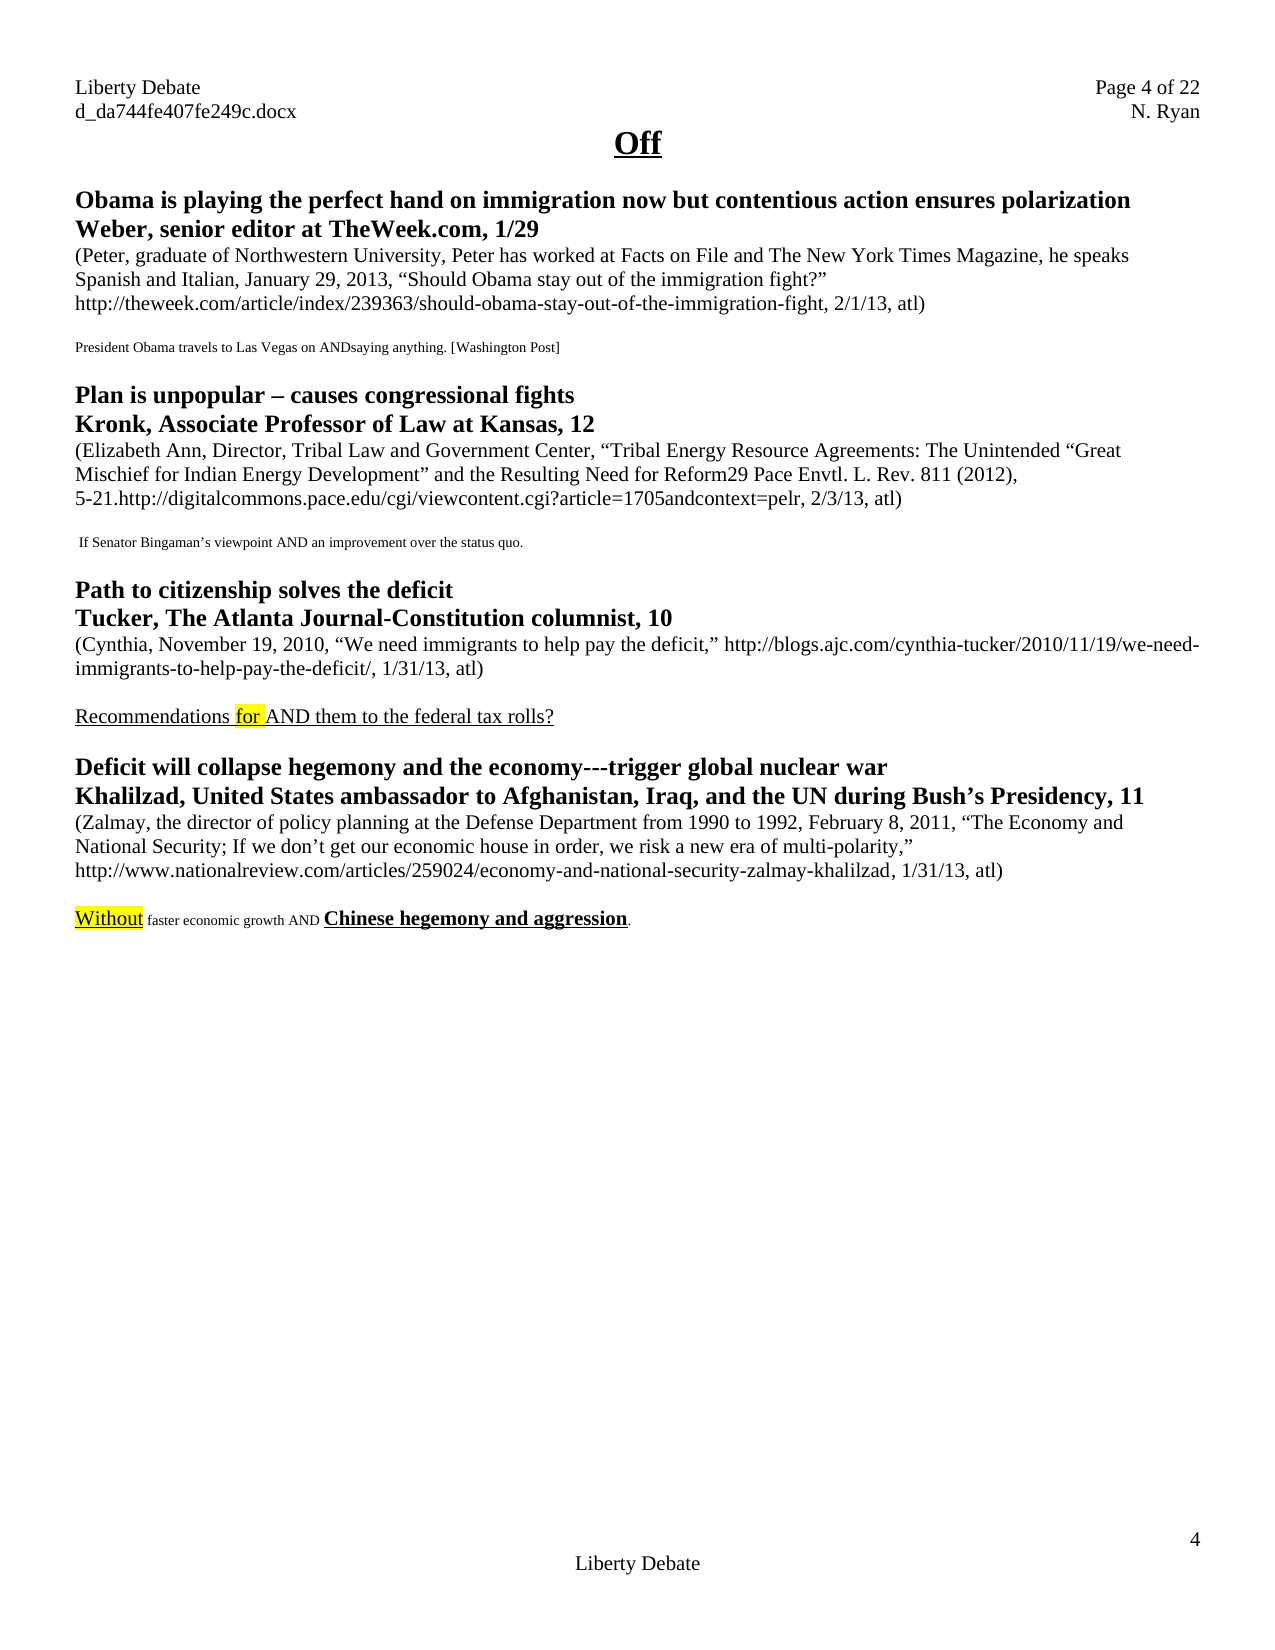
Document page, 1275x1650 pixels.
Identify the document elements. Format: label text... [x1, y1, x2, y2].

subtitle Obama is playing the perfect hand on immigration now but contentious action ensures polarization [75, 186, 1200, 214]
text (Peter, graduate of Northwestern University, Peter has worked at Facts on File and The New York Times Magazine, he speaks Spanish and Italian, January 29, 2013, “Should Obama stay out of the immigration fight?” http://theweek.com/article/index/239363/should-obama-stay-out-of-the-immigration-fight, 2/1/13, atl) [75, 243, 1200, 315]
text President Obama travels to Las Vegas on ANDsaying anything. [Washington Post] [75, 339, 1200, 356]
text Tucker, The Atlanta Journal-Constitution columnist, 10 [75, 603, 1200, 632]
text Kronk, Associate Professor of Law at Kansas, 12 [75, 409, 1200, 438]
text (Zalmay, the director of policy planning at the Defense Department from 1990 to 1992, February 8, 2011, “The Economy and National Security; If we don’t get our economic house in order, we risk a new era of multi-polarity,” http://www.nationalreview.com/articles/259024/economy-and-national-security-zalmay-khalilzad, 1/31/13, atl) [75, 810, 1200, 882]
subtitle Plan is unpopular – causes congressional fights [75, 380, 1200, 409]
text Khalilzad, United States ambassador to Afghanistan, Iraq, and the UN during Bush’s Presidency, 11 [75, 781, 1200, 810]
text If Senator Bingaman’s viewpoint AND an improvement over the status quo. [75, 534, 1200, 551]
subtitle Path to citizenship solves the deficit [75, 575, 1200, 603]
text Without faster economic growth AND Chinese hegemony and aggression. [143, 906, 1200, 930]
text Recommendations for AND them to the federal tax rolls? [75, 704, 235, 725]
text Weber, senior editor at TheWeek.com, 1/29 [75, 214, 1200, 243]
subtitle Off [75, 123, 1200, 161]
subtitle Deficit will collapse hegemony and the economy---trigger global nuclear war [75, 752, 1200, 781]
text (Cynthia, November 19, 2010, “We need immigrants to help pay the deficit,” http://blogs.ajc.com/cynthia-tucker/2010/11/19/we-need-immigrants-to-help-pay-the-deficit/, 1/31/13, atl) [75, 632, 1200, 680]
text Recommendations for AND them to the federal tax rolls? [265, 704, 1200, 728]
text (Elizabeth Ann, Director, Tribal Law and Government Center, “Tribal Energy Resource Agreements: The Unintended “Great Mischief for Indian Energy Development” and the Resulting Need for Reform29 Pace Envtl. L. Rev. 811 (2012), 5-21.http://digitalcommons.pace.edu/cgi/viewcontent.cgi?article=1705andcontext=pelr, 2/3/13, atl) [75, 438, 1200, 510]
